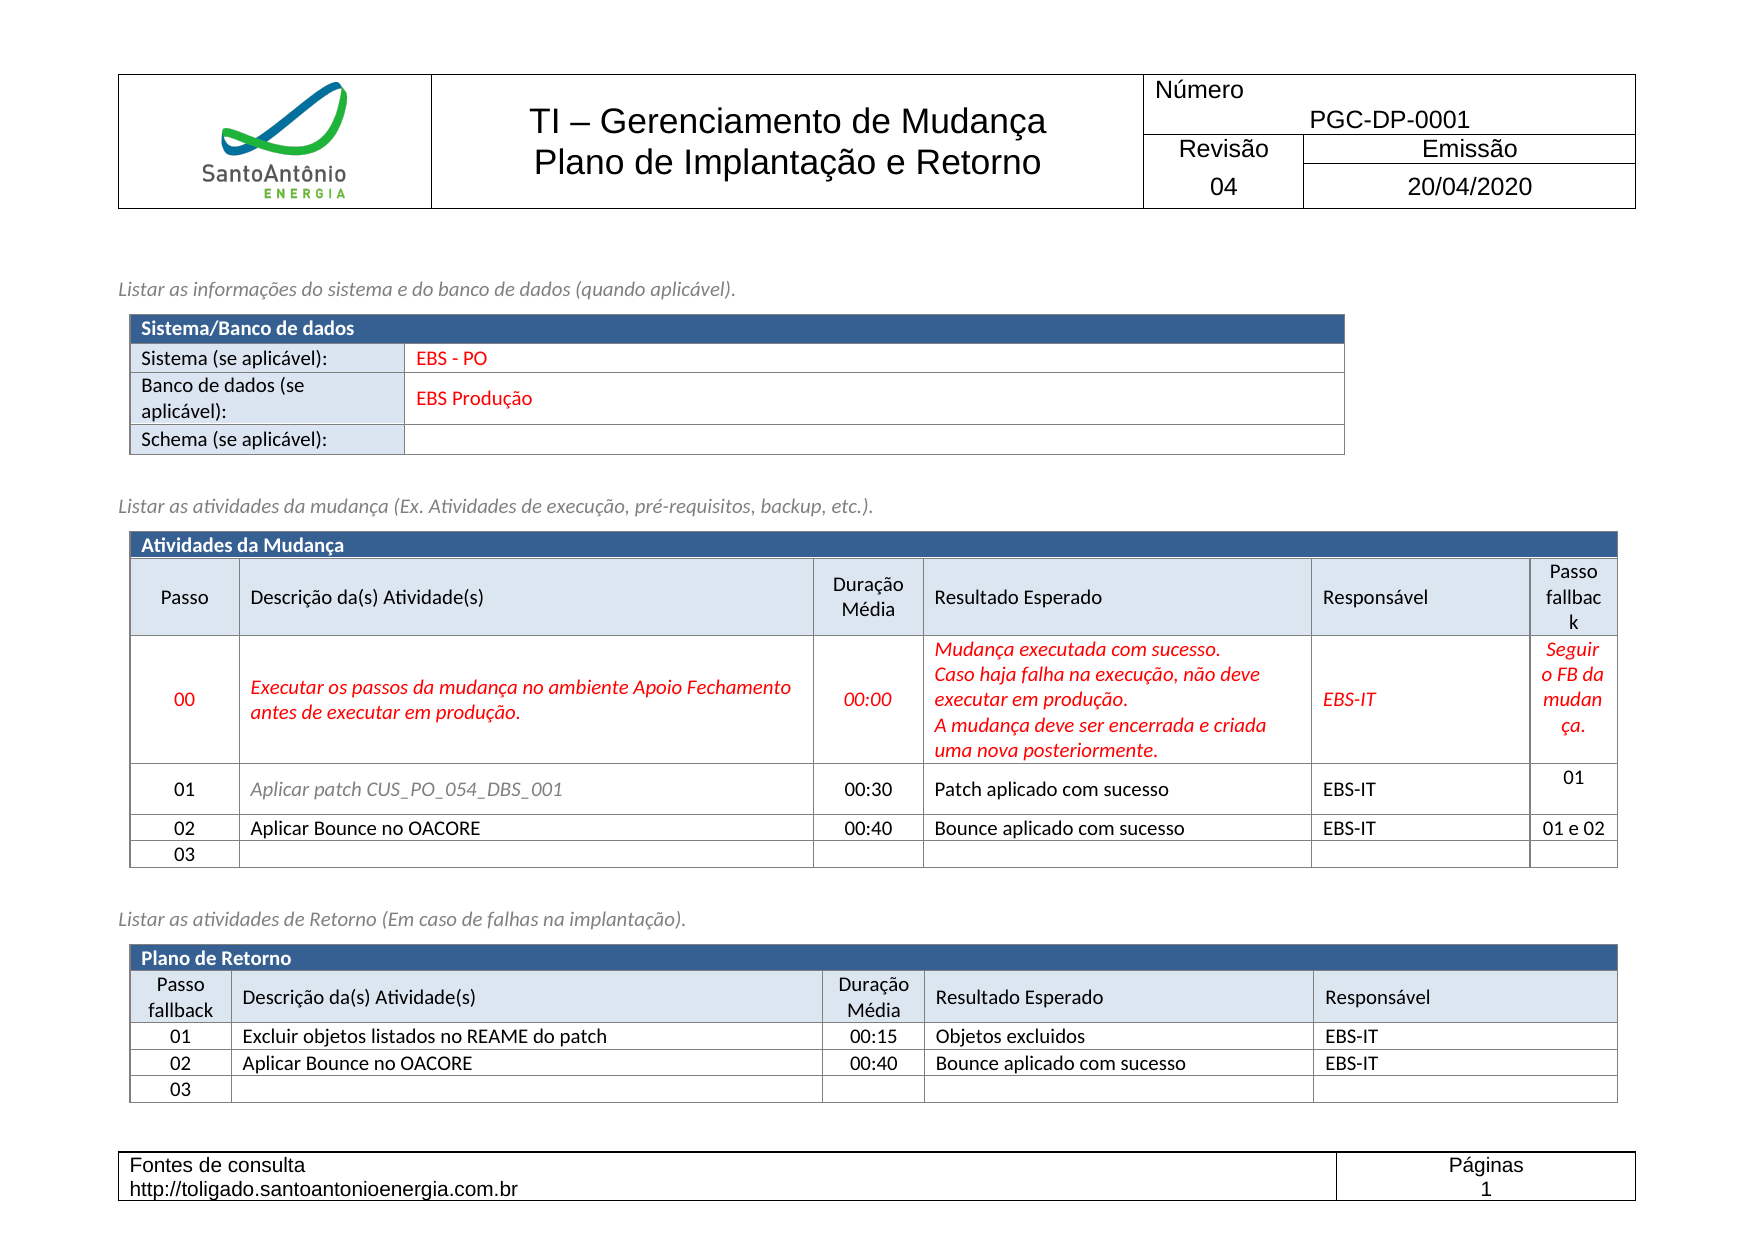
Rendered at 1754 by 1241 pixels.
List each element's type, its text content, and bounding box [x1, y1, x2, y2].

table_cell 00:15 [823, 1023, 924, 1049]
text Listar as informações do sistema e do banco de dados (quando aplicável). [118, 276, 1636, 301]
table_cell Descrição da(s) Atividade(s) [232, 971, 822, 1022]
table_cell Excluir objetos listados no REAME do patch [232, 1023, 822, 1049]
table_cell 00:00 [814, 636, 923, 763]
table_cell Resultado Esperado [924, 559, 1311, 635]
table_cell [1312, 841, 1529, 867]
table_cell Executar os passos da mudança no ambiente Apoio Fechamento antes de executar em produção. [240, 636, 813, 763]
table_cell [240, 841, 813, 867]
table_cell [232, 1076, 822, 1102]
table_cell EBS Produção [405, 373, 1344, 423]
table_cell 03 [131, 841, 239, 867]
table_cell Seguir o FB da mudança. [1531, 636, 1617, 763]
table_cell Responsável [1312, 559, 1529, 635]
table_cell Mudança executada com sucesso. Caso haja falha na execução, não deve executar em produção. A mudança deve ser encerrada e criada uma nova posteriormente. [924, 636, 1311, 763]
table_cell Passo [131, 559, 239, 635]
table_cell Descrição da(s) Atividade(s) [240, 559, 813, 635]
table_header Sistema/Banco de dados [131, 315, 1344, 343]
table_cell [823, 1076, 924, 1102]
table_cell 03 [131, 1076, 231, 1102]
table_cell Banco de dados (se aplicável): [131, 373, 404, 423]
table_cell Bounce aplicado com sucesso [924, 815, 1311, 840]
table_cell EBS-IT [1312, 636, 1529, 763]
text Listar as atividades de Retorno (Em caso de falhas na implantação). [118, 906, 1636, 931]
table_cell Aplicar Bounce no OACORE [240, 815, 813, 840]
table_cell Aplicar Bounce no OACORE [232, 1050, 822, 1075]
table_cell 00:30 [814, 764, 923, 814]
table_header Atividades da Mudança [131, 532, 1617, 557]
table_cell Responsável [1314, 971, 1617, 1022]
table_cell EBS-IT [1314, 1023, 1617, 1049]
table_cell 02 [131, 815, 239, 840]
table_cell EBS-IT [1312, 764, 1529, 814]
table_cell 01 [131, 1023, 231, 1049]
table_cell Sistema (se aplicável): [131, 344, 404, 372]
table_cell Resultado Esperado [925, 971, 1313, 1022]
table_cell [924, 841, 1311, 867]
table_cell Duração Média [814, 559, 923, 635]
table_cell EBS-IT [1314, 1050, 1617, 1075]
table_cell 01 e 02 [1531, 815, 1617, 840]
table_cell [814, 841, 923, 867]
table_cell 00 [131, 636, 239, 763]
table_cell Bounce aplicado com sucesso [925, 1050, 1313, 1075]
table_cell Objetos excluidos [925, 1023, 1313, 1049]
table_cell 02 [131, 1050, 231, 1075]
table_cell EBS - PO [405, 344, 1344, 372]
table_cell [1314, 1076, 1617, 1102]
picture [202, 82, 347, 201]
table_cell Patch aplicado com sucesso [924, 764, 1311, 814]
table_cell 00:40 [823, 1050, 924, 1075]
table_cell 00:40 [814, 815, 923, 840]
table_cell Duração Média [823, 971, 924, 1022]
table_header Plano de Retorno [131, 945, 1617, 970]
table_cell 01 [1531, 764, 1617, 814]
table_cell [405, 425, 1344, 454]
table_cell Passo fallback [131, 971, 231, 1022]
table_cell Schema (se aplicável): [131, 425, 404, 454]
text Listar as atividades da mudança (Ex. Atividades de execução, pré-requisitos, backup, etc.). [118, 493, 1636, 518]
table_cell EBS-IT [1312, 815, 1529, 840]
table_cell Passo fallback [1531, 559, 1617, 635]
table_cell [925, 1076, 1313, 1102]
table_cell Aplicar patch CUS_PO_054_DBS_001 [240, 764, 813, 814]
table_cell [1531, 841, 1617, 867]
table_cell 01 [131, 764, 239, 814]
